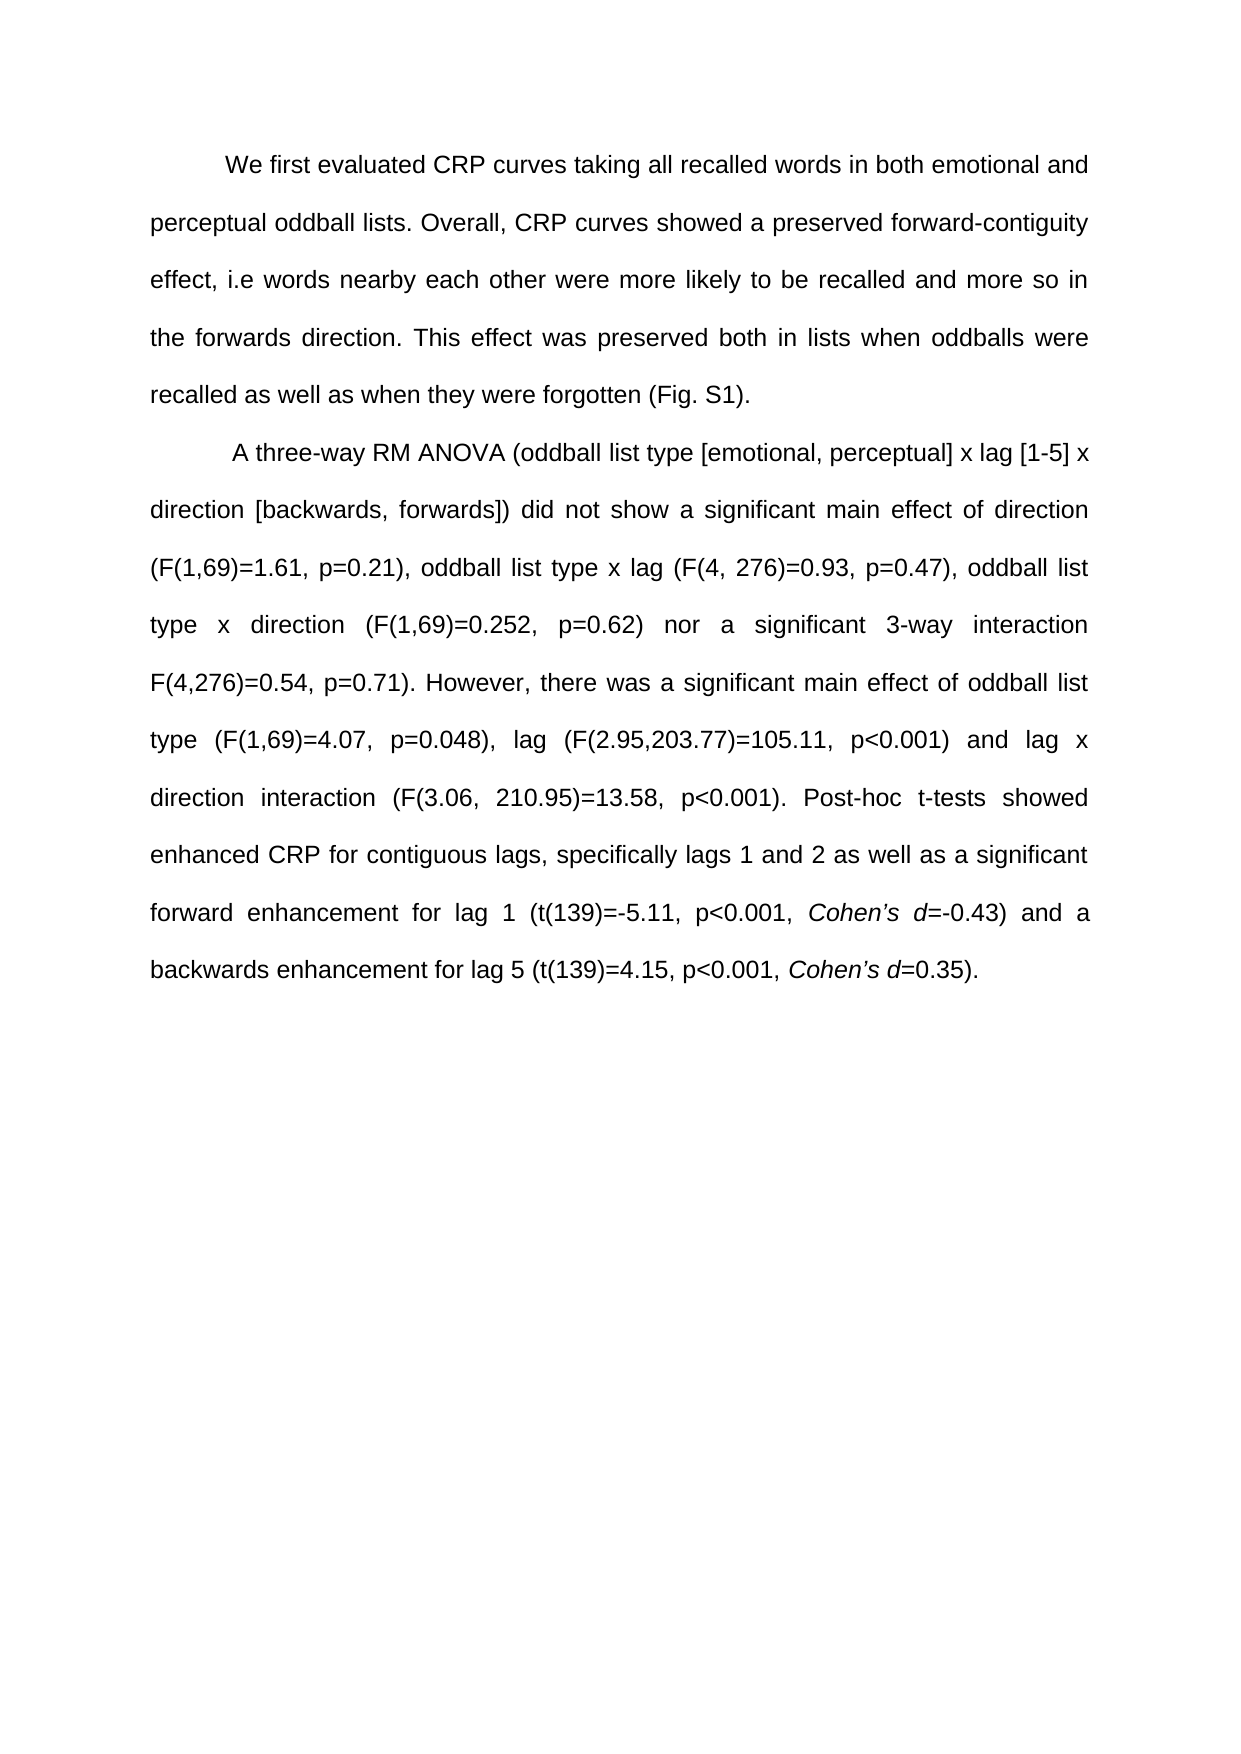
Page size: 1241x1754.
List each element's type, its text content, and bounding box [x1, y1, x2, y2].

text We first evaluated CRP curves taking all recalled words in both emotional and perceptual oddball lists. Overall, CRP curves showed a preserved forward-contiguity effect, i.e words nearby each other were more likely to be recalled and more so in the forwards direction. This effect was preserved both in lists when oddballs were recalled as well as when they were forgotten (Fig. S1). [150, 150, 1090, 409]
text A three-way RM ANOVA (oddball list type [emotional, perceptual] x lag [1-5] x direction [backwards, forwards]) did not show a significant main effect of direction (F(1,69)=1.61, p=0.21), oddball list type x lag (F(4, 276)=0.93, p=0.47), oddball list type x direction (F(1,69)=0.252, p=0.62) nor a significant 3-way interaction F(4,276)=0.54, p=0.71). However, there was a significant main effect of oddball list type (F(1,69)=4.07, p=0.048), lag (F(2.95,203.77)=105.11, p<0.001) and lag x direction interaction (F(3.06, 210.95)=13.58, p<0.001). Post-hoc t-tests showed enhanced CRP for contiguous lags, specifically lags 1 and 2 as well as a significant forward enhancement for lag 1 (t(139)=-5.11, p<0.001, Cohen’s d=-0.43) and a backwards enhancement for lag 5 (t(139)=4.15, p<0.001, Cohen’s d=0.35). [150, 437, 1090, 984]
